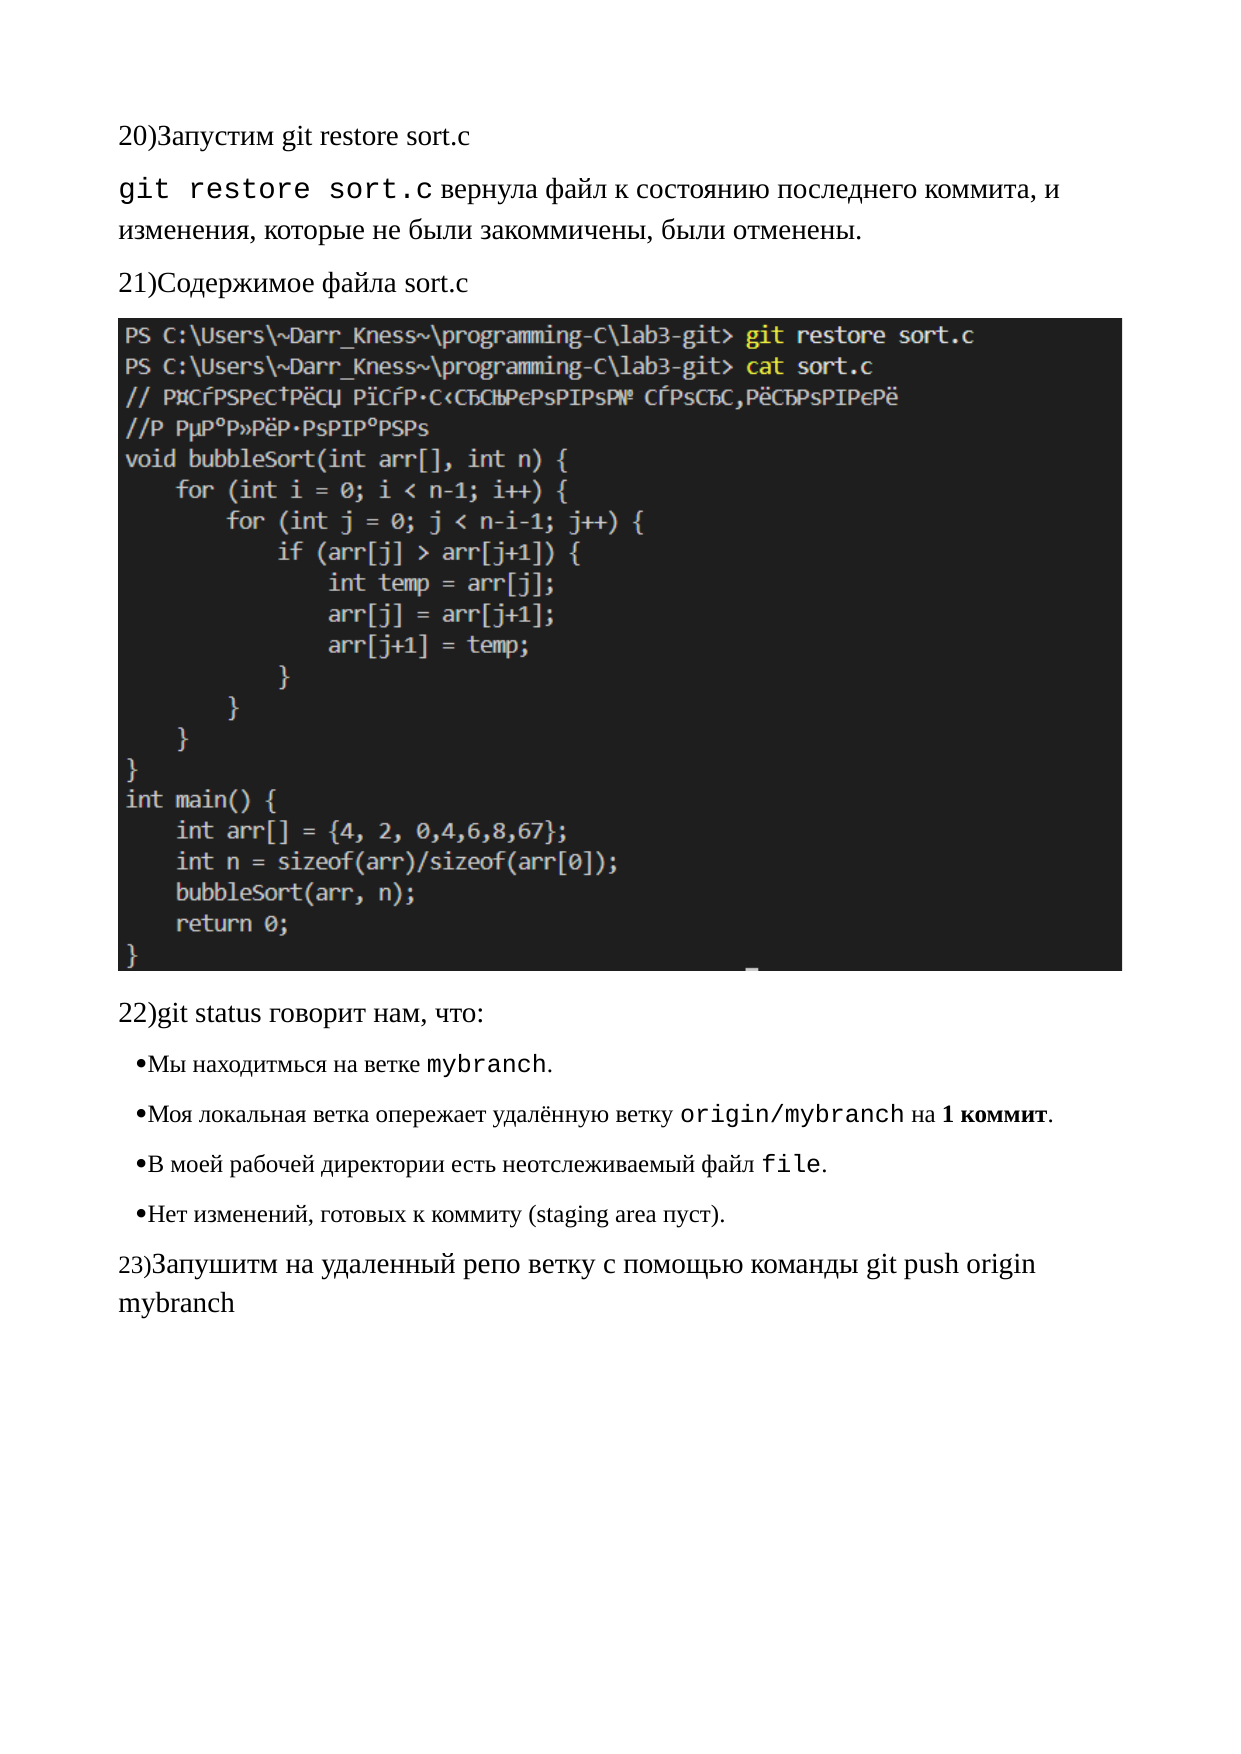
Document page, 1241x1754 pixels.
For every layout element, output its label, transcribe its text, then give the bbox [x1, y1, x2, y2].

list Нет изменений, готовых к коммиту (staging area пуст). [137, 1199, 1122, 1227]
list В моей рабочей директории есть неотслеживаемый файл file. [137, 1149, 1122, 1179]
text 23)Запушитм на удаленный репо ветку с помощью команды git push origin mybranch [118, 1246, 1122, 1318]
text 22)git status говорит нам, что: [118, 971, 1122, 1029]
list Моя локальная ветка опережает удалённую ветку origin/mybranch на 1 коммит. [137, 1099, 1122, 1129]
text git restore sort.c вернула файл к состоянию последнего коммита, и изменения, которые не были закоммичены, были отменены. [118, 171, 1122, 246]
picture [118, 318, 1123, 971]
text 21)Содержимое файла sort.c [118, 265, 1122, 299]
list Мы находитмься на ветке mybranch. [137, 1049, 1122, 1079]
text 20)Запустим git restore sort.c [118, 118, 1122, 152]
